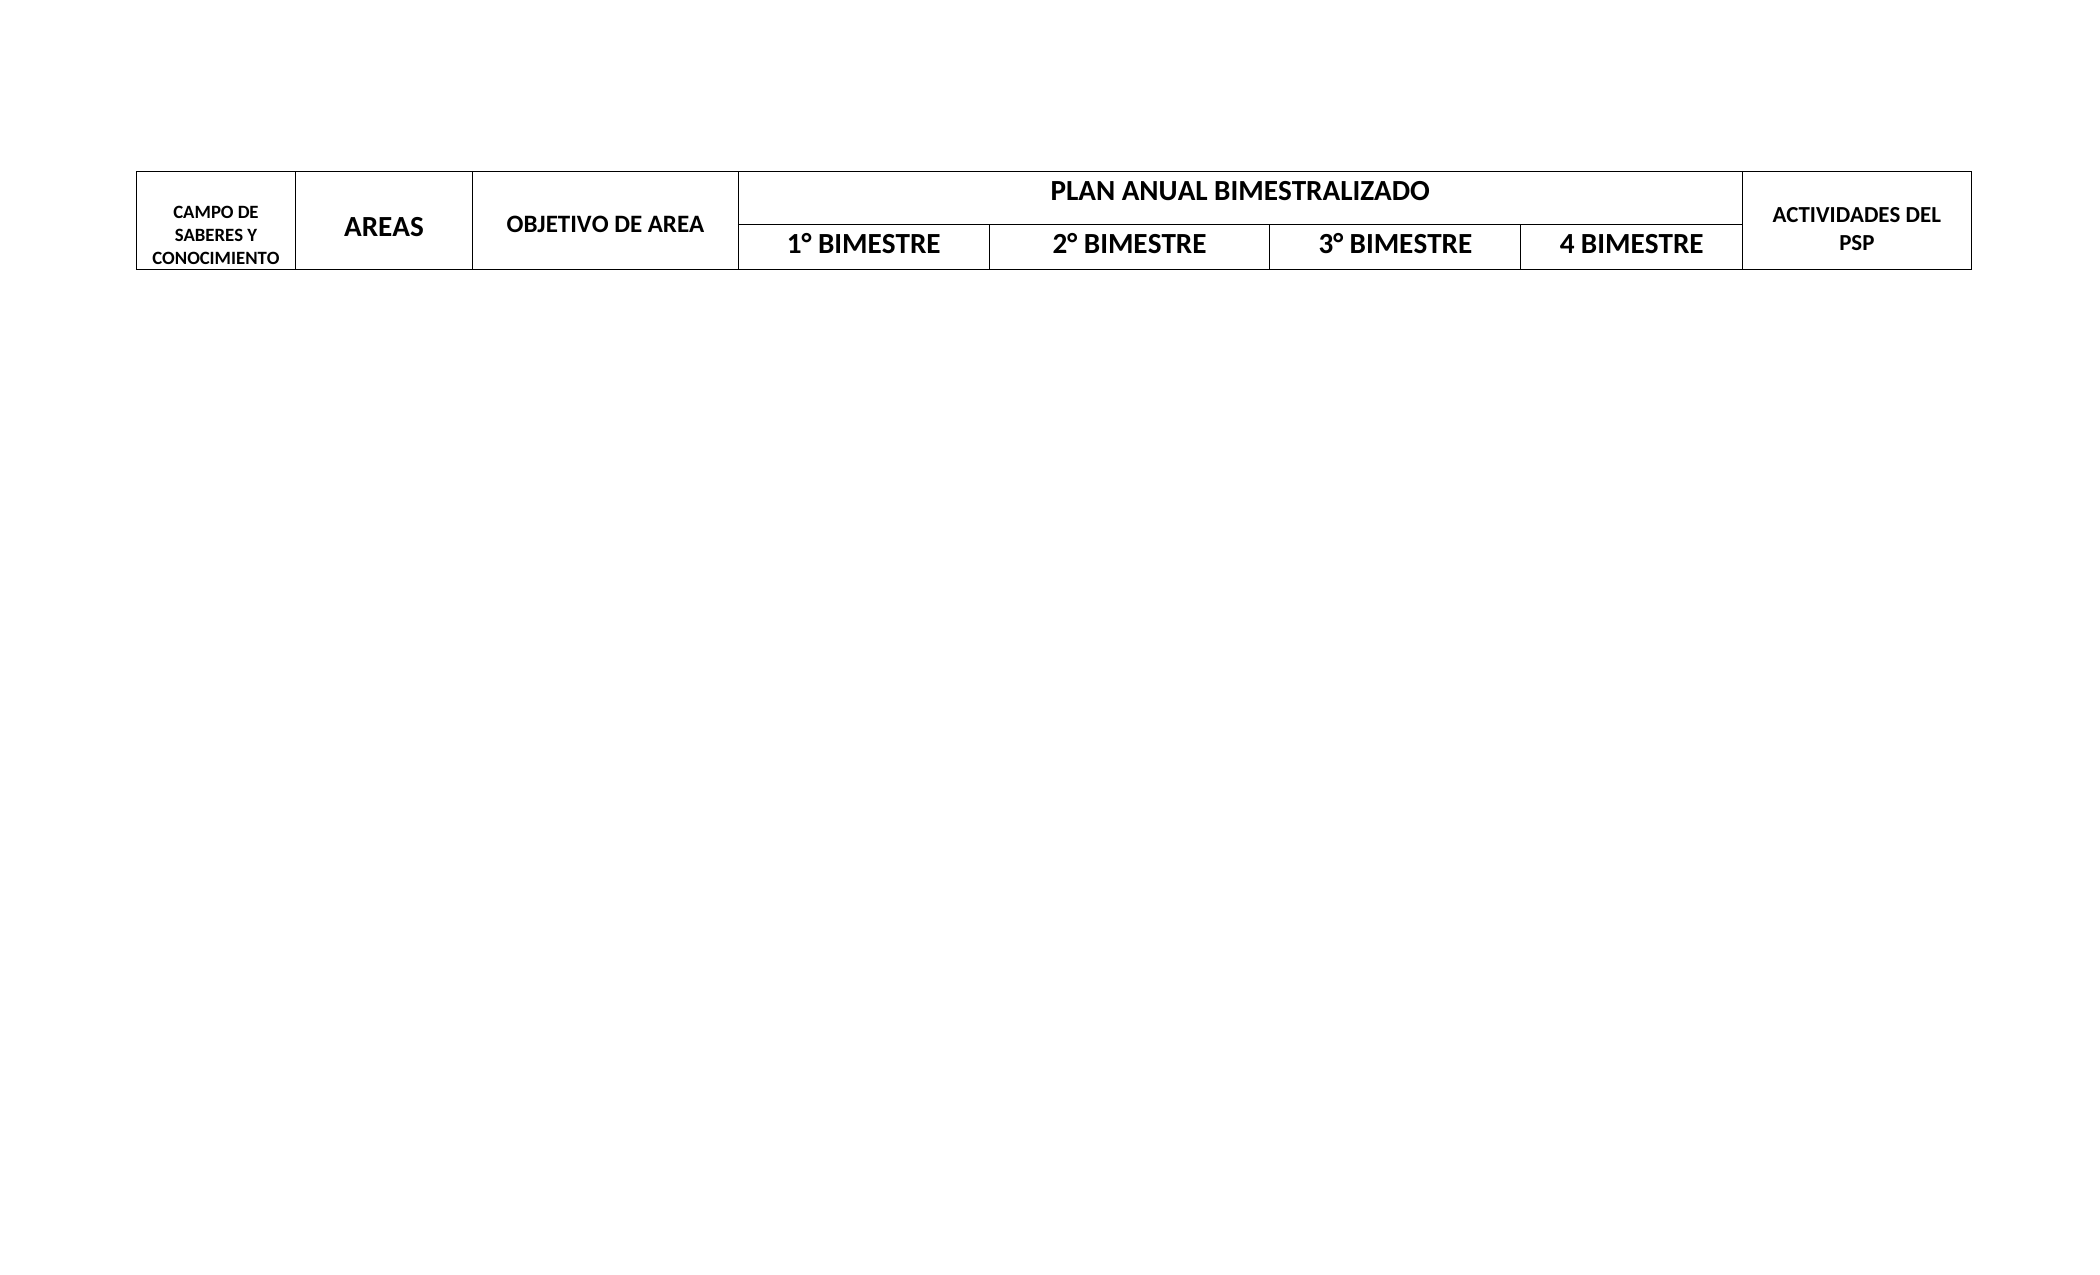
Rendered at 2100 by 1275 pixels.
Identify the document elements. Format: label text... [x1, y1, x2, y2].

table_header PLAN ANUAL BIMESTRALIZADO [739, 172, 1742, 224]
table_cell 2° BIMESTRE [990, 225, 1269, 269]
table_cell 4 BIMESTRE [1521, 225, 1742, 269]
table_cell 1° BIMESTRE [739, 225, 989, 269]
table_header CAMPO DE SABERES Y CONOCIMIENTO [137, 172, 295, 269]
table_header ACTIVIDADES DEL PSP [1743, 172, 1971, 269]
table_header OBJETIVO DE AREA [473, 172, 738, 269]
table_cell 3° BIMESTRE [1270, 225, 1520, 269]
table_header AREAS [296, 172, 472, 269]
